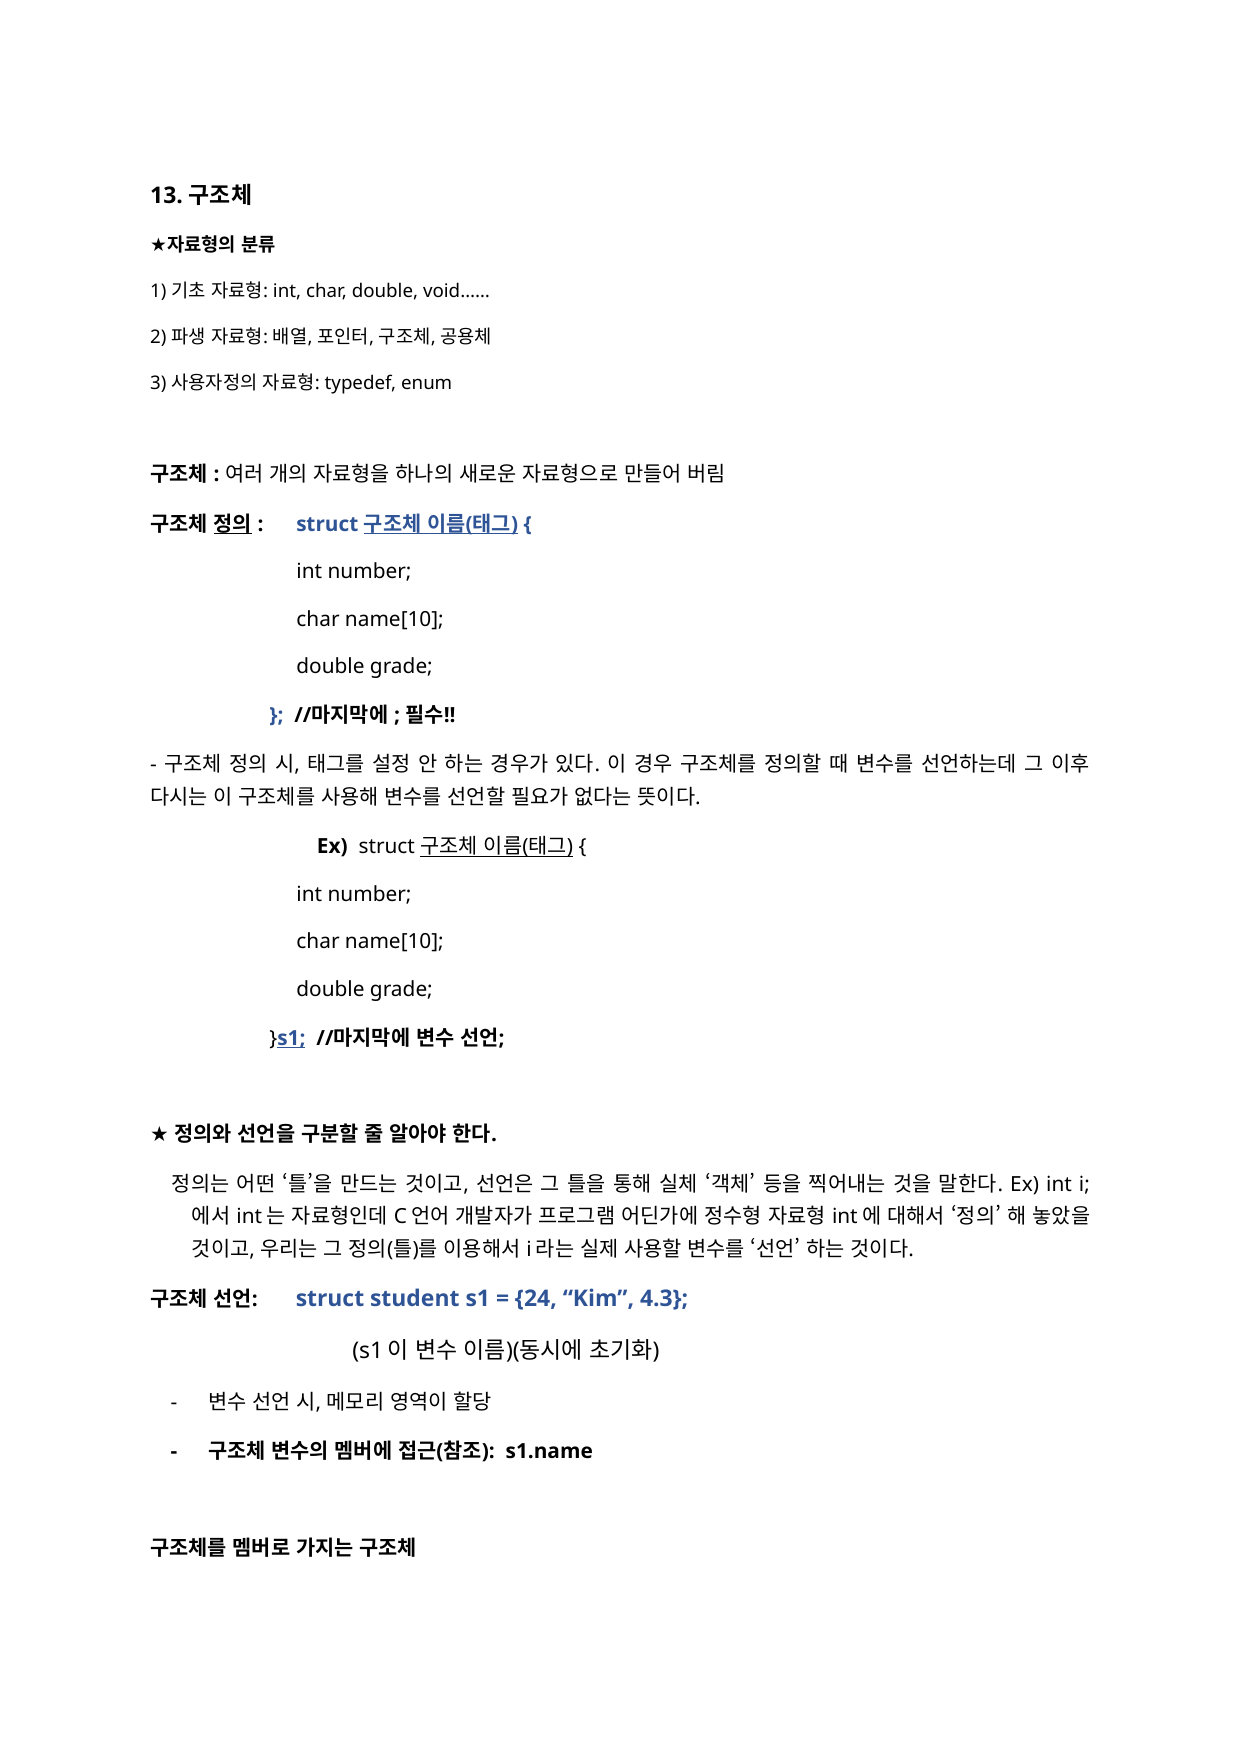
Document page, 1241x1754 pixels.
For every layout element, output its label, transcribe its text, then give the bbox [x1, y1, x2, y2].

text 구조체 : 여러 개의 자료형을 하나의 새로운 자료형으로 만들어 버림 [150, 458, 1090, 488]
text 13. 구조체 [150, 177, 1090, 211]
text 3) 사용자정의 자료형: typedef, enum [150, 368, 1090, 395]
text Ex) struct 구조체 이름(태그) { [150, 830, 1090, 860]
text char name[10]; [150, 604, 1090, 632]
text }; //마지막에 ; 필수!! [150, 698, 1090, 729]
text 구조체 선언: struct student s1 = {24, “Kim”, 4.3}; [150, 1282, 1090, 1313]
text 2) 파생 자료형: 배열, 포인터, 구조체, 공용체 [150, 322, 1090, 349]
text 구조체를 멤버로 가지는 구조체 [150, 1531, 1090, 1561]
text int number; [150, 879, 1090, 908]
list 변수 선언 시, 메모리 영역이 할당 [170, 1385, 1090, 1415]
text char name[10]; [150, 926, 1090, 955]
text double grade; [150, 651, 1090, 679]
text ★자료형의 분류 [150, 230, 1090, 257]
text 정의는 어떤 ‘틀’을 만드는 것이고, 선언은 그 틀을 통해 실체 ‘객체’ 등을 찍어내는 것을 말한다. Ex) int i; 에서 int는 자료형인데 C언어 개발자가 프로그램 어딘가에 정수형 자료형 int에 대해서 ‘정의’ 해 놓았을 것이고, 우리는 그 정의(틀)를 이용해서 i라는 실제 사용할 변수를 ‘선언’ 하는 것이다. [150, 1167, 1090, 1263]
text double grade; [150, 974, 1090, 1002]
text - 구조체 정의 시, 태그를 설정 안 하는 경우가 있다. 이 경우 구조체를 정의할 때 변수를 선언하는데 그 이후 다시는 이 구조체를 사용해 변수를 선언할 필요가 없다는 뜻이다. [150, 748, 1090, 811]
text int number; [150, 556, 1090, 585]
list 구조체 변수의 멤버에 접근(참조): s1.name [170, 1434, 1090, 1464]
text ★ 정의와 선언을 구분할 줄 알아야 한다. [150, 1118, 1090, 1148]
text 1) 기초 자료형: int, char, double, void…… [150, 276, 1090, 303]
text (s1이 변수 이름)(동시에 초기화) [192, 1332, 1090, 1366]
text 구조체 정의 : struct 구조체 이름(태그) { [150, 507, 1090, 537]
text }s1; //마지막에 변수 선언; [150, 1021, 1090, 1051]
